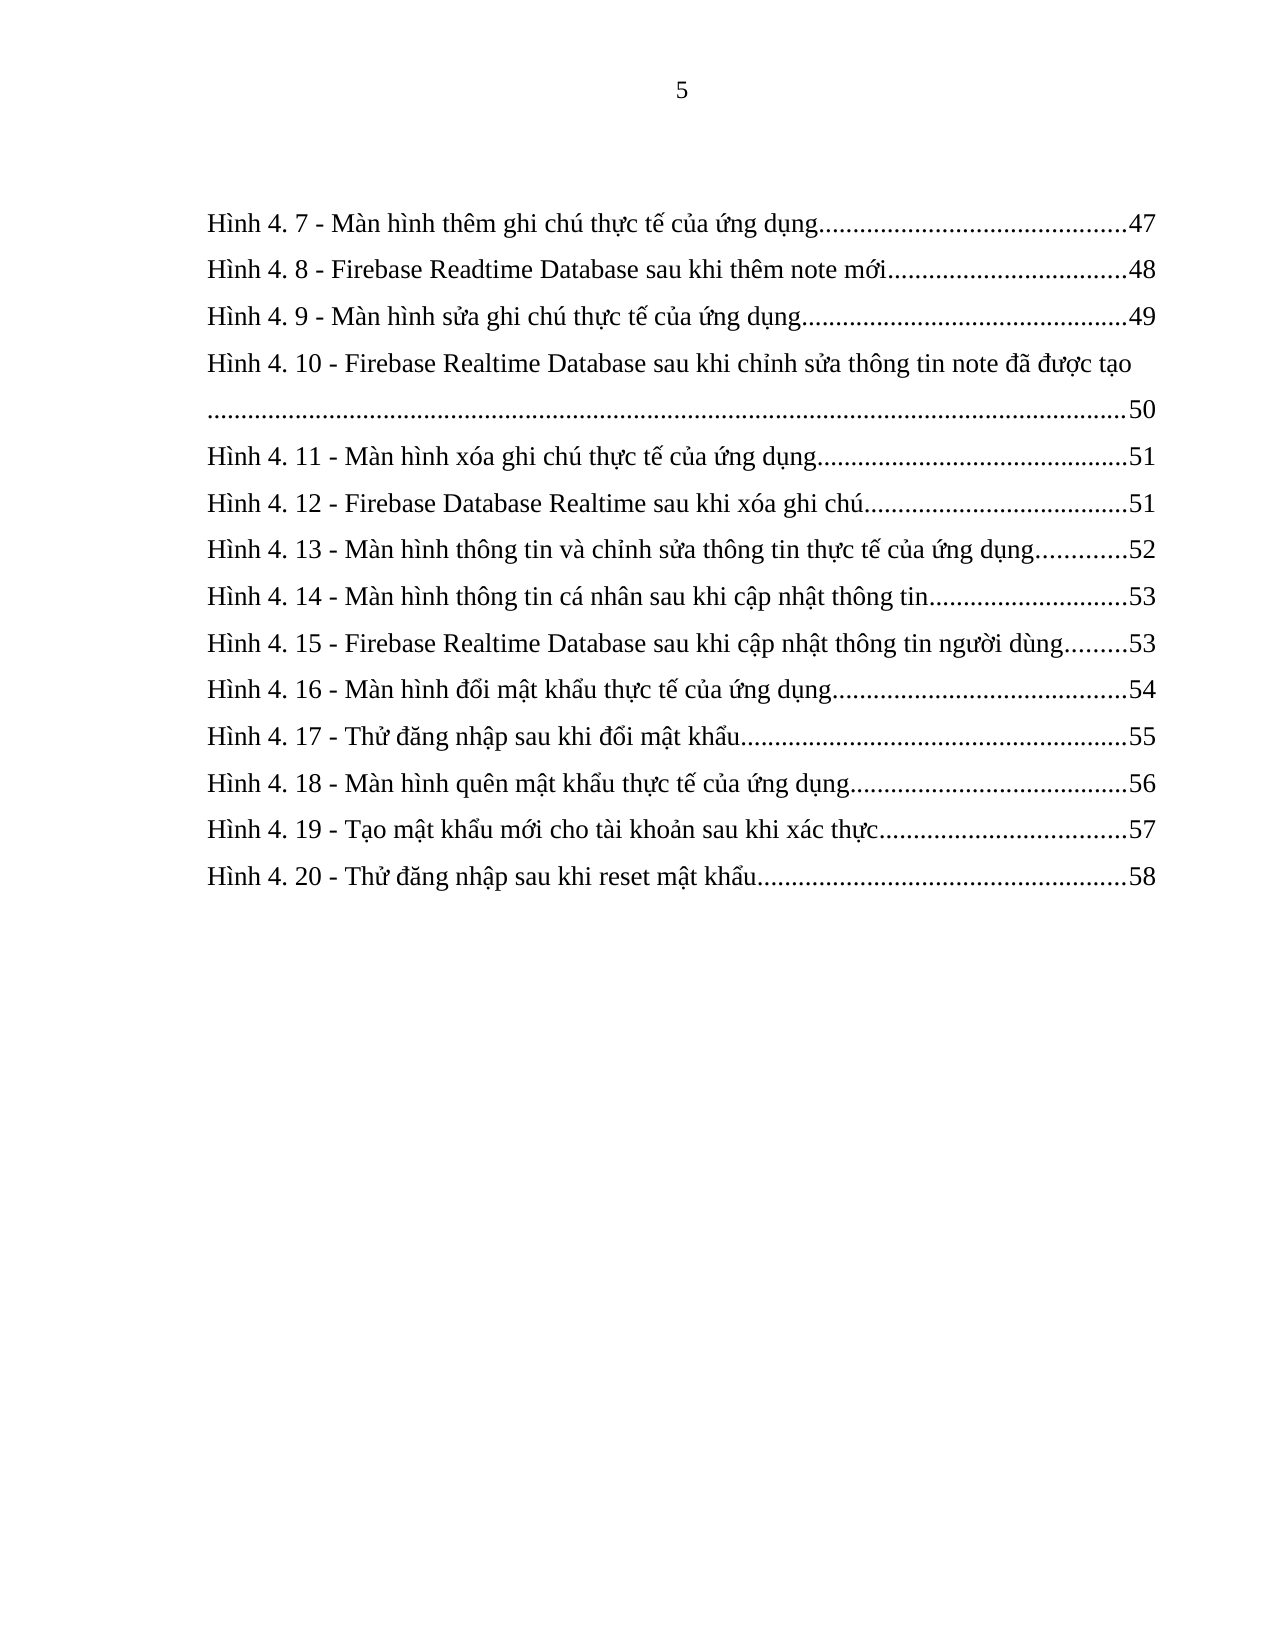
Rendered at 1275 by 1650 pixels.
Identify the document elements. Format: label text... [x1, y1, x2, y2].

text Hình 4. 19 - Tạo mật khẩu mới cho tài khoản sau khi xác thực 57 [207, 813, 1157, 844]
text Hình 4. 10 - Firebase Realtime Database sau khi chỉnh sửa thông tin note đã được tạo 50 [207, 347, 1157, 424]
text Hình 4. 11 - Màn hình xóa ghi chú thực tế của ứng dụng 51 [207, 440, 1157, 471]
text Hình 4. 9 - Màn hình sửa ghi chú thực tế của ứng dụng 49 [207, 300, 1157, 331]
text Hình 4. 7 - Màn hình thêm ghi chú thực tế của ứng dụng 47 [207, 207, 1157, 238]
text Hình 4. 18 - Màn hình quên mật khẩu thực tế của ứng dụng 56 [207, 767, 1157, 798]
text Hình 4. 15 - Firebase Realtime Database sau khi cập nhật thông tin người dùng 53 [207, 627, 1157, 658]
text Hình 4. 16 - Màn hình đổi mật khẩu thực tế của ứng dụng 54 [207, 673, 1157, 704]
text Hình 4. 13 - Màn hình thông tin và chỉnh sửa thông tin thực tế của ứng dụng 52 [207, 533, 1157, 564]
text Hình 4. 8 - Firebase Readtime Database sau khi thêm note mới 48 [207, 253, 1157, 284]
text Hình 4. 12 - Firebase Database Realtime sau khi xóa ghi chú 51 [207, 487, 1157, 518]
text Hình 4. 17 - Thử đăng nhập sau khi đổi mật khẩu 55 [207, 720, 1157, 751]
text Hình 4. 20 - Thử đăng nhập sau khi reset mật khẩu 58 [207, 860, 1157, 891]
text Hình 4. 14 - Màn hình thông tin cá nhân sau khi cập nhật thông tin 53 [207, 580, 1157, 611]
